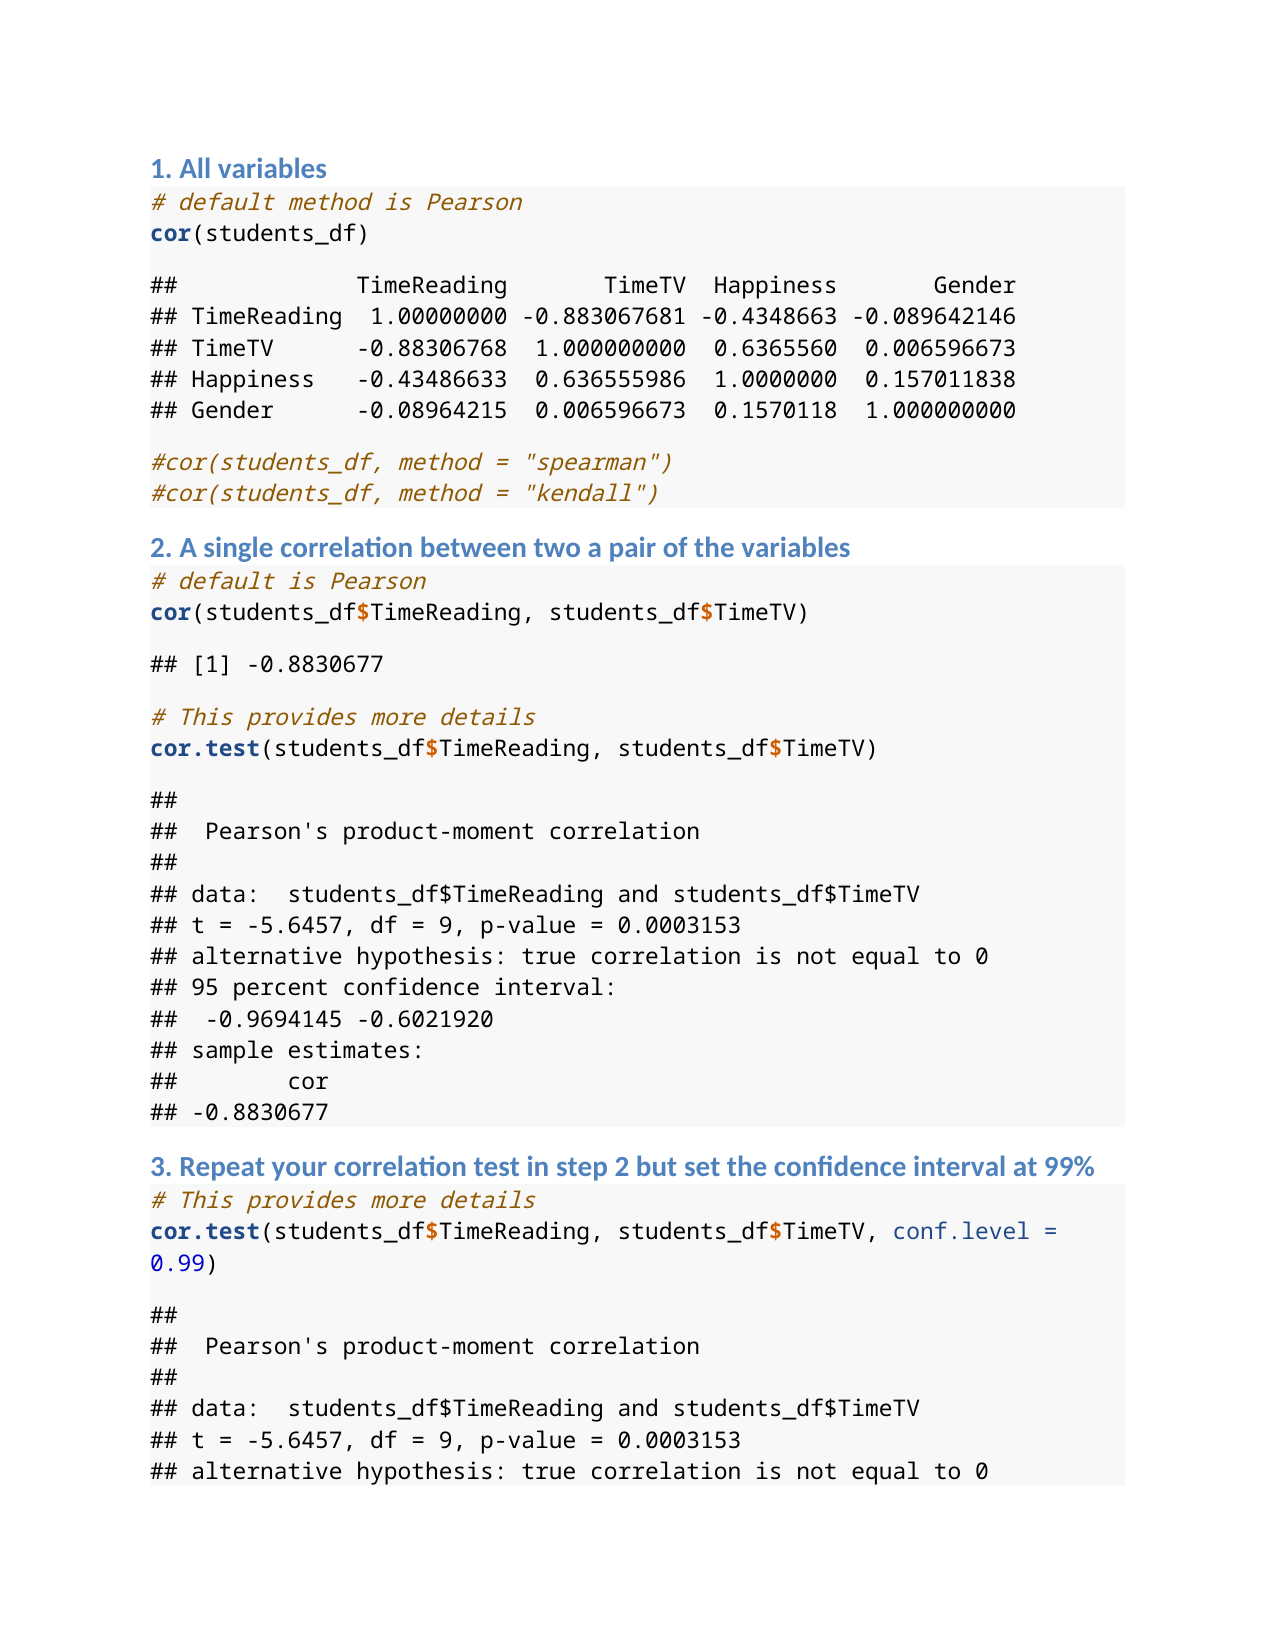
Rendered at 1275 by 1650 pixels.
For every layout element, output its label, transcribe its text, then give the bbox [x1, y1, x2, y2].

text # default is Pearson cor(students_df$TimeReading, students_df$TimeTV) [425, 565, 1125, 627]
text # default method is Pearson cor(students_df) [370, 186, 1125, 248]
subtitle 1. All variables [150, 150, 1125, 186]
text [150, 1298, 1125, 1486]
subtitle 2. A single correlation between two a pair of the variables [150, 529, 1125, 565]
text #cor(students_df, method = "spearman") #cor(students_df, method = "kendall") [659, 446, 1125, 508]
subtitle 3. Repeat your correlation test in step 2 but set the confidence interval at 99% [150, 1148, 1125, 1184]
text # This provides more details cor.test(students_df$TimeReading, students_df$TimeTV, conf.level = 0.99) [219, 1184, 1125, 1278]
text ## [1] -0.8830677 [150, 648, 1125, 679]
text ## ## Pearson's product-moment correlation ## ## data: students_df$TimeReading and students_df$TimeTV ## t = -5.6457, df = 9, p-value = 0.0003153 ## alternative hypothesis: true correlation is not equal to 0 ## 95 percent confidence interval: ## -0.9694145 -0.6021920 ## sample estimates: ## cor ## -0.8830677 [150, 784, 1125, 1127]
text ## TimeReading TimeTV Happiness Gender ## TimeReading 1.00000000 -0.883067681 -0.4348663 -0.089642146 ## TimeTV -0.88306768 1.000000000 0.6365560 0.006596673 ## Happiness -0.43486633 0.636555986 1.0000000 0.157011838 ## Gender -0.08964215 0.006596673 0.1570118 1.000000000 [150, 269, 1125, 425]
text # This provides more details cor.test(students_df$TimeReading, students_df$TimeTV) [535, 700, 1125, 763]
